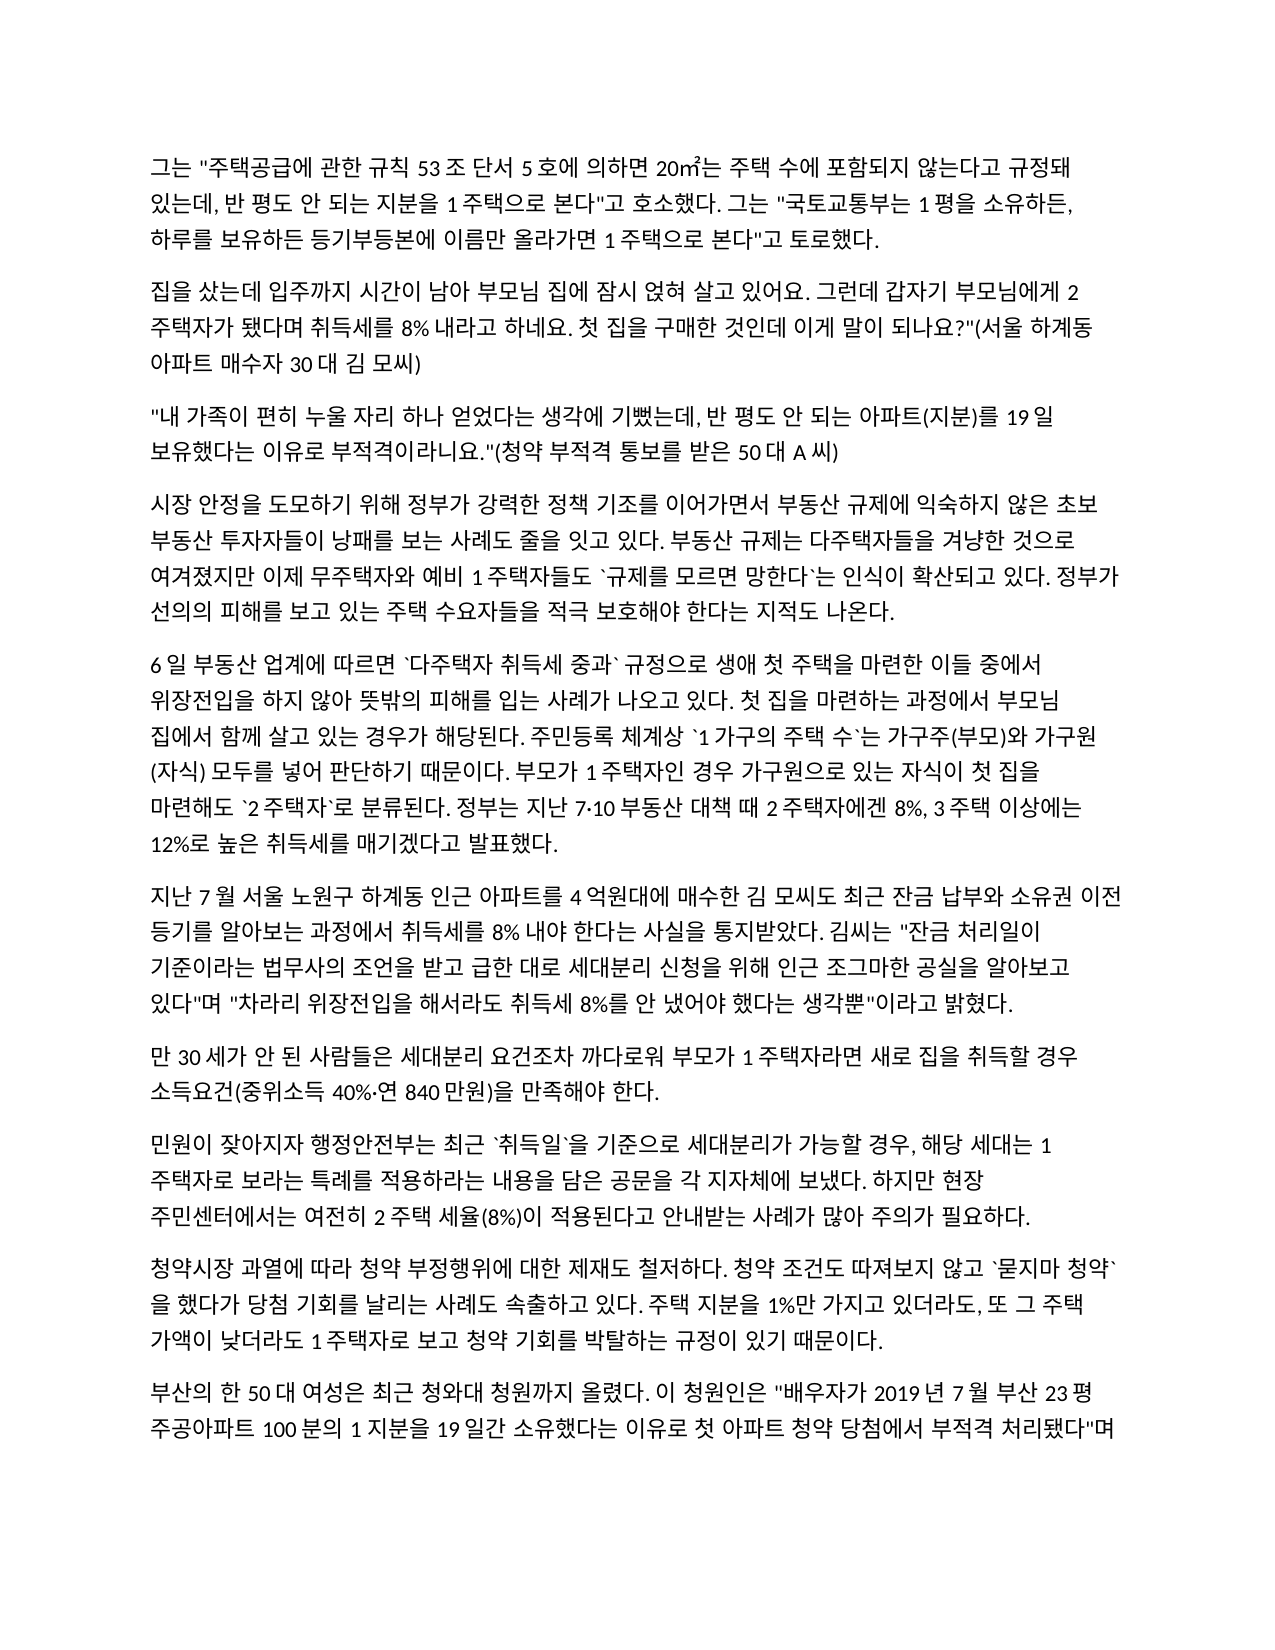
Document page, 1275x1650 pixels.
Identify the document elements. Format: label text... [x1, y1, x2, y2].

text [150, 1375, 1125, 1444]
text 시장 안정을 도모하기 위해 정부가 강력한 정책 기조를 이어가면서 부동산 규제에 익숙하지 않은 초보 부동산 투자자들이 낭패를 보는 사례도 줄을 잇고 있다. 부동산 규제는 다주택자들을 겨냥한 것으로 여겨졌지만 이제 무주택자와 예비 1주택자들도 `규제를 모르면 망한다`는 인식이 확산되고 있다. 정부가 선의의 피해를 보고 있는 주택 수요자들을 적극 보호해야 한다는 지적도 나온다. [150, 487, 1125, 627]
text 6일 부동산 업계에 따르면 `다주택자 취득세 중과` 규정으로 생애 첫 주택을 마련한 이들 중에서 위장전입을 하지 않아 뜻밖의 피해를 입는 사례가 나오고 있다. 첫 집을 마련하는 과정에서 부모님 집에서 함께 살고 있는 경우가 해당된다. 주민등록 체계상 `1가구의 주택 수`는 가구주(부모)와 가구원(자식) 모두를 넣어 판단하기 때문이다. 부모가 1주택자인 경우 가구원으로 있는 자식이 첫 집을 마련해도 `2주택자`로 분류된다. 정부는 지난 7·10 부동산 대책 때 2주택자에겐 8%, 3주택 이상에는 12%로 높은 취득세를 매기겠다고 발표했다. [150, 647, 1125, 859]
text 지난 7월 서울 노원구 하계동 인근 아파트를 4억원대에 매수한 김 모씨도 최근 잔금 납부와 소유권 이전 등기를 알아보는 과정에서 취득세를 8% 내야 한다는 사실을 통지받았다. 김씨는 "잔금 처리일이 기준이라는 법무사의 조언을 받고 급한 대로 세대분리 신청을 위해 인근 조그마한 공실을 알아보고 있다"며 "차라리 위장전입을 해서라도 취득세 8%를 안 냈어야 했다는 생각뿐"이라고 밝혔다. [150, 878, 1125, 1019]
text 그는 "주택공급에 관한 규칙 53조 단서 5호에 의하면 20㎡는 주택 수에 포함되지 않는다고 규정돼 있는데, 반 평도 안 되는 지분을 1주택으로 본다"고 호소했다. 그는 "국토교통부는 1평을 소유하든, 하루를 보유하든 등기부등본에 이름만 올라가면 1주택으로 본다"고 토로했다. [150, 150, 1125, 255]
text 만 30세가 안 된 사람들은 세대분리 요건조차 까다로워 부모가 1주택자라면 새로 집을 취득할 경우 소득요건(중위소득 40%·연 840만원)을 만족해야 한다. [150, 1038, 1125, 1107]
text 민원이 잦아지자 행정안전부는 최근 `취득일`을 기준으로 세대분리가 가능할 경우, 해당 세대는 1주택자로 보라는 특례를 적용하라는 내용을 담은 공문을 각 지자체에 보냈다. 하지만 현장 주민센터에서는 여전히 2주택 세율(8%)이 적용된다고 안내받는 사례가 많아 주의가 필요하다. [150, 1127, 1125, 1232]
text 집을 샀는데 입주까지 시간이 남아 부모님 집에 잠시 얹혀 살고 있어요. 그런데 갑자기 부모님에게 2주택자가 됐다며 취득세를 8% 내라고 하네요. 첫 집을 구매한 것인데 이게 말이 되나요?"(서울 하계동 아파트 매수자 30대 김 모씨) [150, 274, 1125, 379]
text "내 가족이 편히 누울 자리 하나 얻었다는 생각에 기뻤는데, 반 평도 안 되는 아파트(지분)를 19일 보유했다는 이유로 부적격이라니요."(청약 부적격 통보를 받은 50대 A씨) [150, 398, 1125, 467]
text 청약시장 과열에 따라 청약 부정행위에 대한 제재도 철저하다. 청약 조건도 따져보지 않고 `묻지마 청약`을 했다가 당첨 기회를 날리는 사례도 속출하고 있다. 주택 지분을 1%만 가지고 있더라도, 또 그 주택 가액이 낮더라도 1주택자로 보고 청약 기회를 박탈하는 규정이 있기 때문이다. [150, 1251, 1125, 1356]
